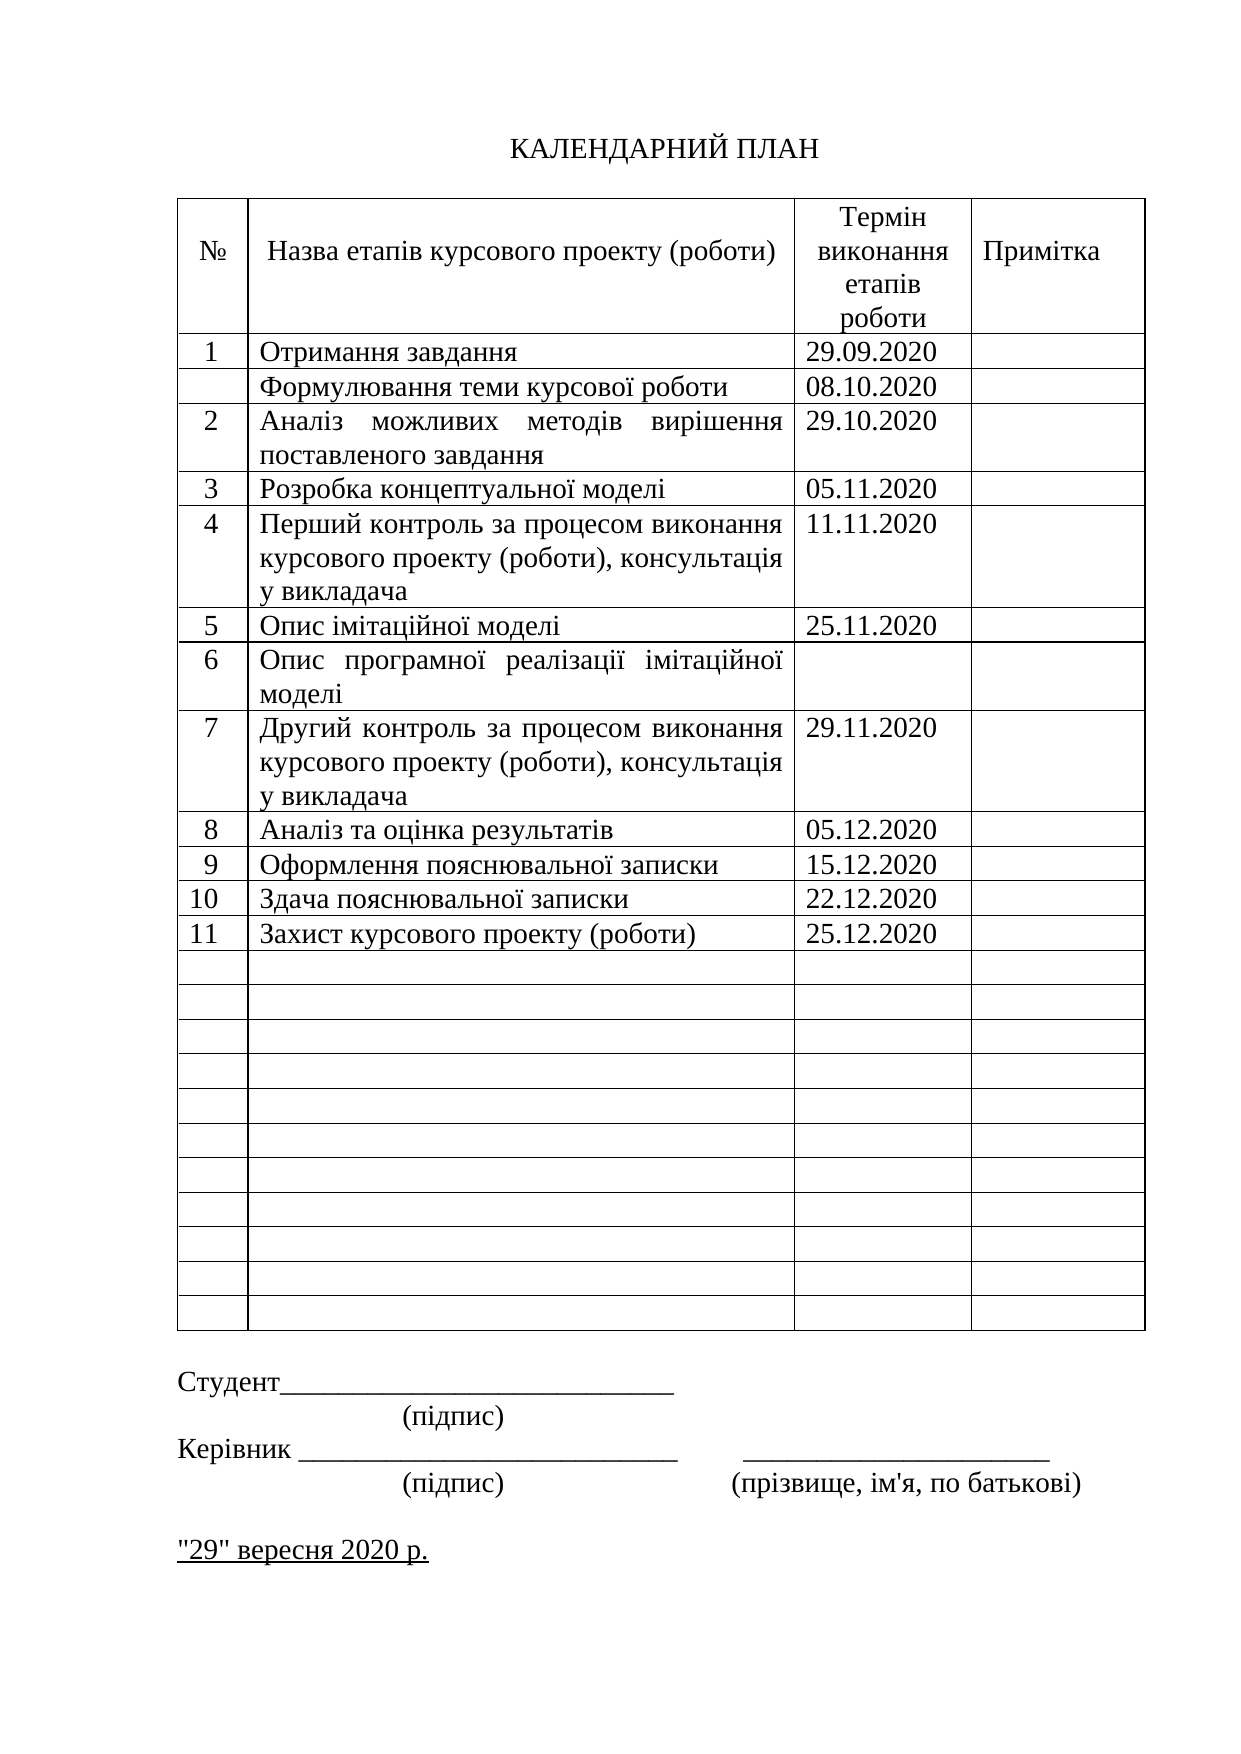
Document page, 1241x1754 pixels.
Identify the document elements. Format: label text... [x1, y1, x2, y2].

table_header № [178, 199, 247, 333]
text Керівник __________________________ _____________________ [177, 1432, 1152, 1465]
table_cell [972, 369, 1144, 402]
table_cell [972, 711, 1144, 811]
table_cell [795, 1020, 971, 1053]
table_cell [972, 1054, 1144, 1088]
table_cell [795, 1054, 971, 1088]
table_cell 4 [178, 506, 247, 607]
table_cell [249, 985, 794, 1019]
table_cell [249, 1089, 794, 1122]
table_cell 6 [178, 642, 247, 709]
table_cell Опис імітаційної моделі [249, 608, 794, 641]
table_cell [178, 1262, 247, 1295]
table_cell [249, 951, 794, 984]
table_cell [178, 1020, 247, 1053]
table_cell [795, 1158, 971, 1192]
table_cell [795, 951, 971, 984]
table_cell [972, 916, 1144, 949]
table_cell [249, 1227, 794, 1261]
table_cell [178, 1089, 247, 1122]
table_cell [972, 951, 1144, 984]
table_cell 2 [178, 404, 247, 471]
table_cell [972, 404, 1144, 471]
table_cell [249, 1054, 794, 1088]
table_cell 29.10.2020 [795, 404, 971, 471]
table_cell Опис програмної реалізації імітаційної моделі [249, 643, 794, 709]
table_header Примітка [972, 199, 1144, 333]
text Студент___________________________ [177, 1364, 1152, 1398]
table_cell [972, 1124, 1144, 1157]
table_cell [178, 1227, 247, 1261]
table_cell 8 [178, 812, 247, 846]
text (підпис) (прізвище, ім'я, по батькові) [177, 1465, 1152, 1499]
table_cell 10 [178, 881, 247, 915]
table_cell Аналіз можливих методів вирішення поставленого завдання [249, 404, 794, 471]
table_header Назва етапів курсового проекту (роботи) [249, 199, 794, 333]
table_cell 15.12.2020 [795, 847, 971, 880]
table_cell 05.11.2020 [795, 472, 971, 505]
table_cell [972, 985, 1144, 1019]
table_cell [795, 1227, 971, 1261]
table_cell 25.11.2020 [795, 608, 971, 641]
table_cell 29.09.2020 [795, 334, 971, 368]
table_cell [972, 881, 1144, 915]
table_cell Оформлення пояснювальної записки [249, 847, 794, 880]
text КАЛЕНДАРНИЙ ПЛАН [177, 131, 1152, 164]
table_cell [249, 1296, 794, 1330]
table_cell [972, 506, 1144, 607]
table_cell [249, 1124, 794, 1157]
table_cell 22.12.2020 [795, 881, 971, 915]
table_cell [972, 1089, 1144, 1122]
table_cell [795, 1193, 971, 1226]
table_cell [972, 1158, 1144, 1192]
table_cell Розробка концептуальної моделі [249, 472, 794, 505]
table_cell [249, 1158, 794, 1192]
table_cell [178, 1193, 247, 1226]
table_cell [178, 985, 247, 1019]
text "29" вересня 2020 р. [177, 1532, 1152, 1566]
table_cell [178, 1054, 247, 1088]
table_cell 08.10.2020 [795, 369, 971, 402]
table_cell [795, 985, 971, 1019]
text (підпис) [177, 1398, 1152, 1432]
table_cell 11.11.2020 [795, 506, 971, 607]
table_cell [972, 1296, 1144, 1330]
table_cell 1 [178, 334, 247, 368]
table_cell [972, 1193, 1144, 1226]
table_cell Другий контроль за процесом виконання курсового проекту (роботи), консультація у викладача [249, 711, 794, 811]
table_cell 11 [178, 916, 247, 949]
table_cell [249, 1020, 794, 1053]
table_cell [972, 1262, 1144, 1295]
table_cell [972, 812, 1144, 846]
table_cell [178, 369, 247, 402]
table_cell Отримання завдання [249, 334, 794, 368]
table_cell Захист курсового проекту (роботи) [249, 916, 794, 949]
table_cell [972, 847, 1144, 880]
table_cell [972, 643, 1144, 709]
table_cell [795, 1262, 971, 1295]
table_cell [249, 1262, 794, 1295]
table_cell 9 [178, 847, 247, 880]
table_cell [795, 643, 971, 709]
table_cell Перший контроль за процесом виконання курсового проекту (роботи), консультація у викладача [249, 506, 794, 607]
table_cell [178, 1124, 247, 1157]
table_cell 3 [178, 472, 247, 505]
table_cell Формулювання теми курсової роботи [249, 369, 794, 402]
table_header Термін виконання етапів роботи [795, 199, 971, 333]
table_cell [178, 951, 247, 984]
table_cell [795, 1124, 971, 1157]
table_cell [972, 334, 1144, 368]
table_cell 25.12.2020 [795, 916, 971, 949]
table_cell Аналіз та оцінка результатів [249, 812, 794, 846]
table_cell [795, 1089, 971, 1122]
table_cell 5 [178, 608, 247, 641]
table_cell [972, 608, 1144, 641]
table_cell [178, 1296, 247, 1330]
table_cell 05.12.2020 [795, 812, 971, 846]
table_cell [795, 1296, 971, 1330]
table_cell [972, 472, 1144, 505]
table_cell [178, 1158, 247, 1192]
table_cell 29.11.2020 [795, 711, 971, 811]
table_cell Здача пояснювальної записки [249, 881, 794, 915]
table_cell [249, 1193, 794, 1226]
table_cell 7 [178, 711, 247, 811]
table_cell [972, 1020, 1144, 1053]
table_cell [972, 1227, 1144, 1261]
